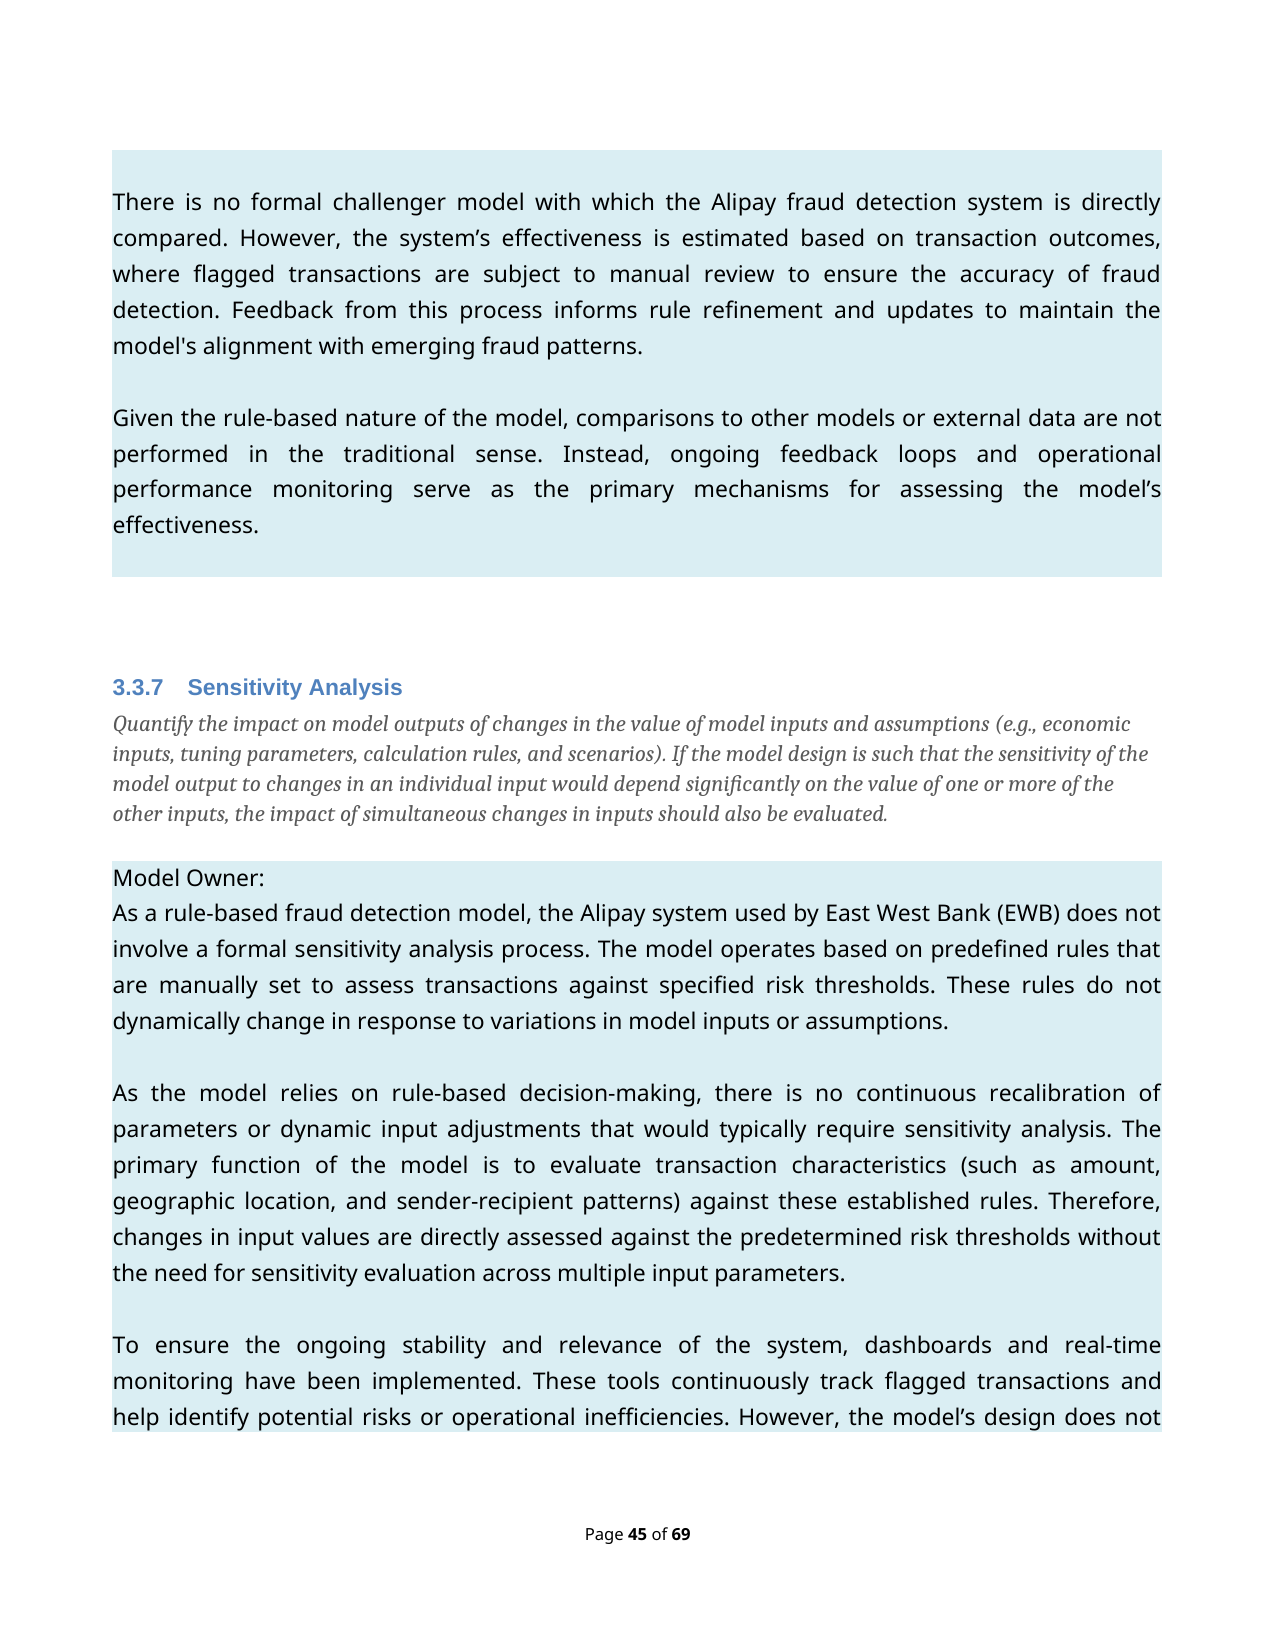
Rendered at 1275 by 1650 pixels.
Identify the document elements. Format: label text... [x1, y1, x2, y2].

text As the model relies on rule-based decision-making, there is no continuous recalibration of parameters or dynamic input adjustments that would typically require sensitivity analysis. The primary function of the model is to evaluate transaction characteristics (such as amount, geographic location, and sender-recipient patterns) against these established rules. Therefore, changes in input values are directly assessed against the predetermined risk thresholds without the need for sensitivity evaluation across multiple input parameters. [112, 1077, 1162, 1288]
text Quantify the impact on model outputs of changes in the value of model inputs and assumptions (e.g., economic inputs, tuning parameters, calculation rules, and scenarios). If the model design is such that the sensitivity of the model output to changes in an individual input would depend significantly on the value of one or more of the other inputs, the impact of simultaneous changes in inputs should also be evaluated. [112, 710, 1162, 827]
text Given the rule-based nature of the model, comparisons to other models or external data are not performed in the traditional sense. Instead, ongoing feedback loops and operational performance monitoring serve as the primary mechanisms for assessing the model’s effectiveness. [112, 402, 1162, 541]
text Model Owner: [112, 861, 1162, 893]
text There is no formal challenger model with which the Alipay fraud detection system is directly compared. However, the system’s effectiveness is estimated based on transaction outcomes, where flagged transactions are subject to manual review to ensure the accuracy of fraud detection. Feedback from this process informs rule refinement and updates to maintain the model's alignment with emerging fraud patterns. [112, 186, 1162, 361]
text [112, 1329, 1162, 1432]
subtitle Sensitivity Analysis [112, 674, 1162, 700]
text As a rule-based fraud detection model, the Alipay system used by East West Bank (EWB) does not involve a formal sensitivity analysis process. The model operates based on predefined rules that are manually set to assess transactions against specified risk thresholds. These rules do not dynamically change in response to variations in model inputs or assumptions. [112, 897, 1162, 1036]
